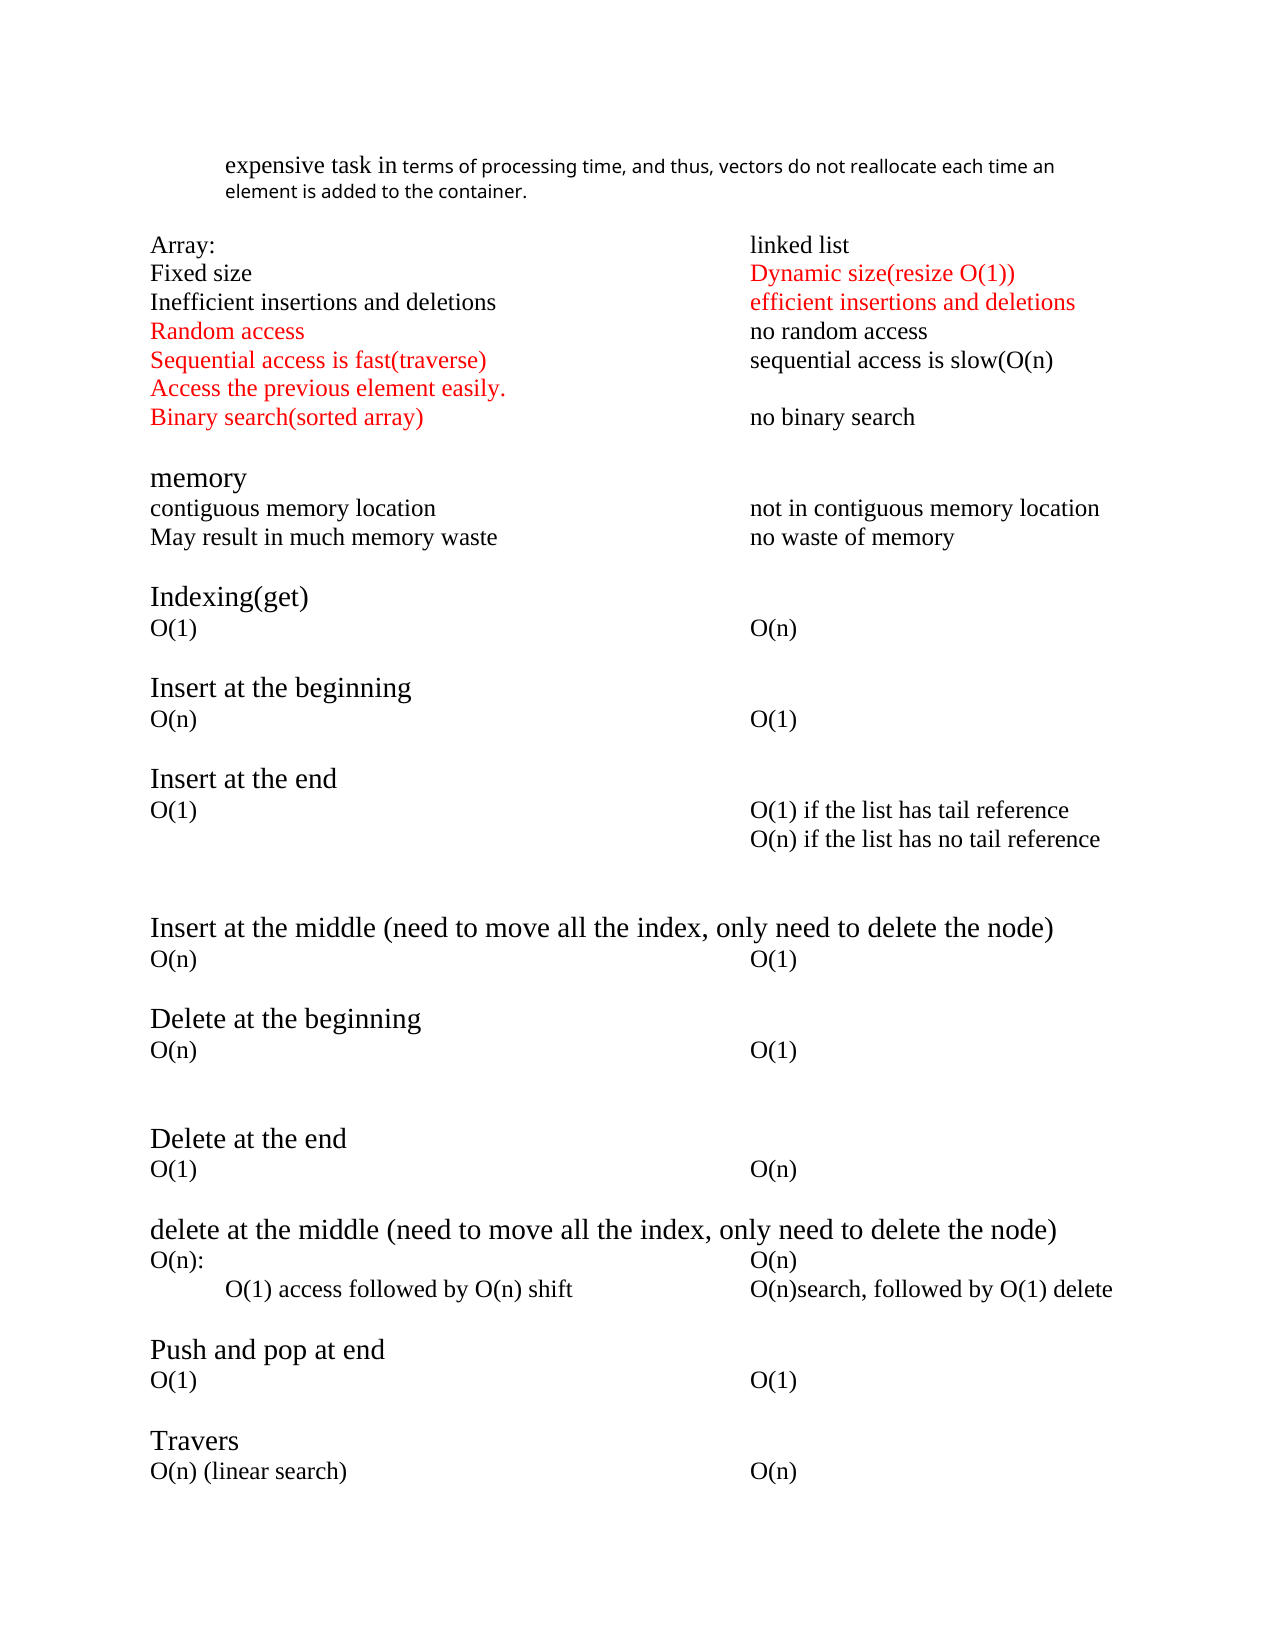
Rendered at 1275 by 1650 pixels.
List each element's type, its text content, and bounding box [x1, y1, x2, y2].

text O(1) O(1) if the list has tail reference [150, 795, 1125, 824]
text O(n) O(1) [150, 1035, 1125, 1063]
text contiguous memory location not in contiguous memory location [150, 493, 1125, 522]
text O(1) O(n) [150, 613, 1125, 642]
text May result in much memory waste no waste of memory [150, 522, 1125, 551]
text O(1) access followed by O(n) shift O(n)search, followed by O(1) delete [150, 1274, 1125, 1332]
text Insert at the beginning [150, 671, 1125, 704]
text Array: linked list [150, 230, 1125, 258]
text memory [150, 460, 1125, 493]
text O(1) O(n) [150, 1154, 1125, 1183]
text Delete at the end [150, 1121, 1125, 1154]
text O(n) O(1) [150, 944, 1125, 972]
text Push and pop at end [150, 1332, 1125, 1365]
text Indexing(get) [150, 579, 1125, 613]
text O(n) if the list has no tail reference [150, 824, 1125, 853]
text Insert at the end [150, 762, 1125, 795]
text Binary search(sorted array) no binary search [150, 402, 1125, 431]
text O(n) O(1) [150, 704, 1125, 733]
text Fixed size Dynamic size(resize O(1)) [150, 258, 1125, 287]
text Delete at the beginning [150, 1001, 1125, 1035]
text Random access no random access [150, 316, 1125, 345]
text O(n) (linear search) O(n) [150, 1456, 1125, 1485]
text O(1) O(1) [150, 1365, 1125, 1394]
text Travers [150, 1423, 1125, 1456]
text Access the previous element easily. [150, 373, 1125, 402]
text delete at the middle (need to move all the index, only need to delete the node) [150, 1212, 1125, 1246]
text O(n): O(n) [150, 1246, 1125, 1274]
text Inefficient insertions and deletions efficient insertions and deletions [150, 287, 1125, 316]
text Insert at the middle (need to move all the index, only need to delete the node) [150, 910, 1125, 944]
text Sequential access is fast(traverse) sequential access is slow(O(n) [150, 345, 1125, 373]
